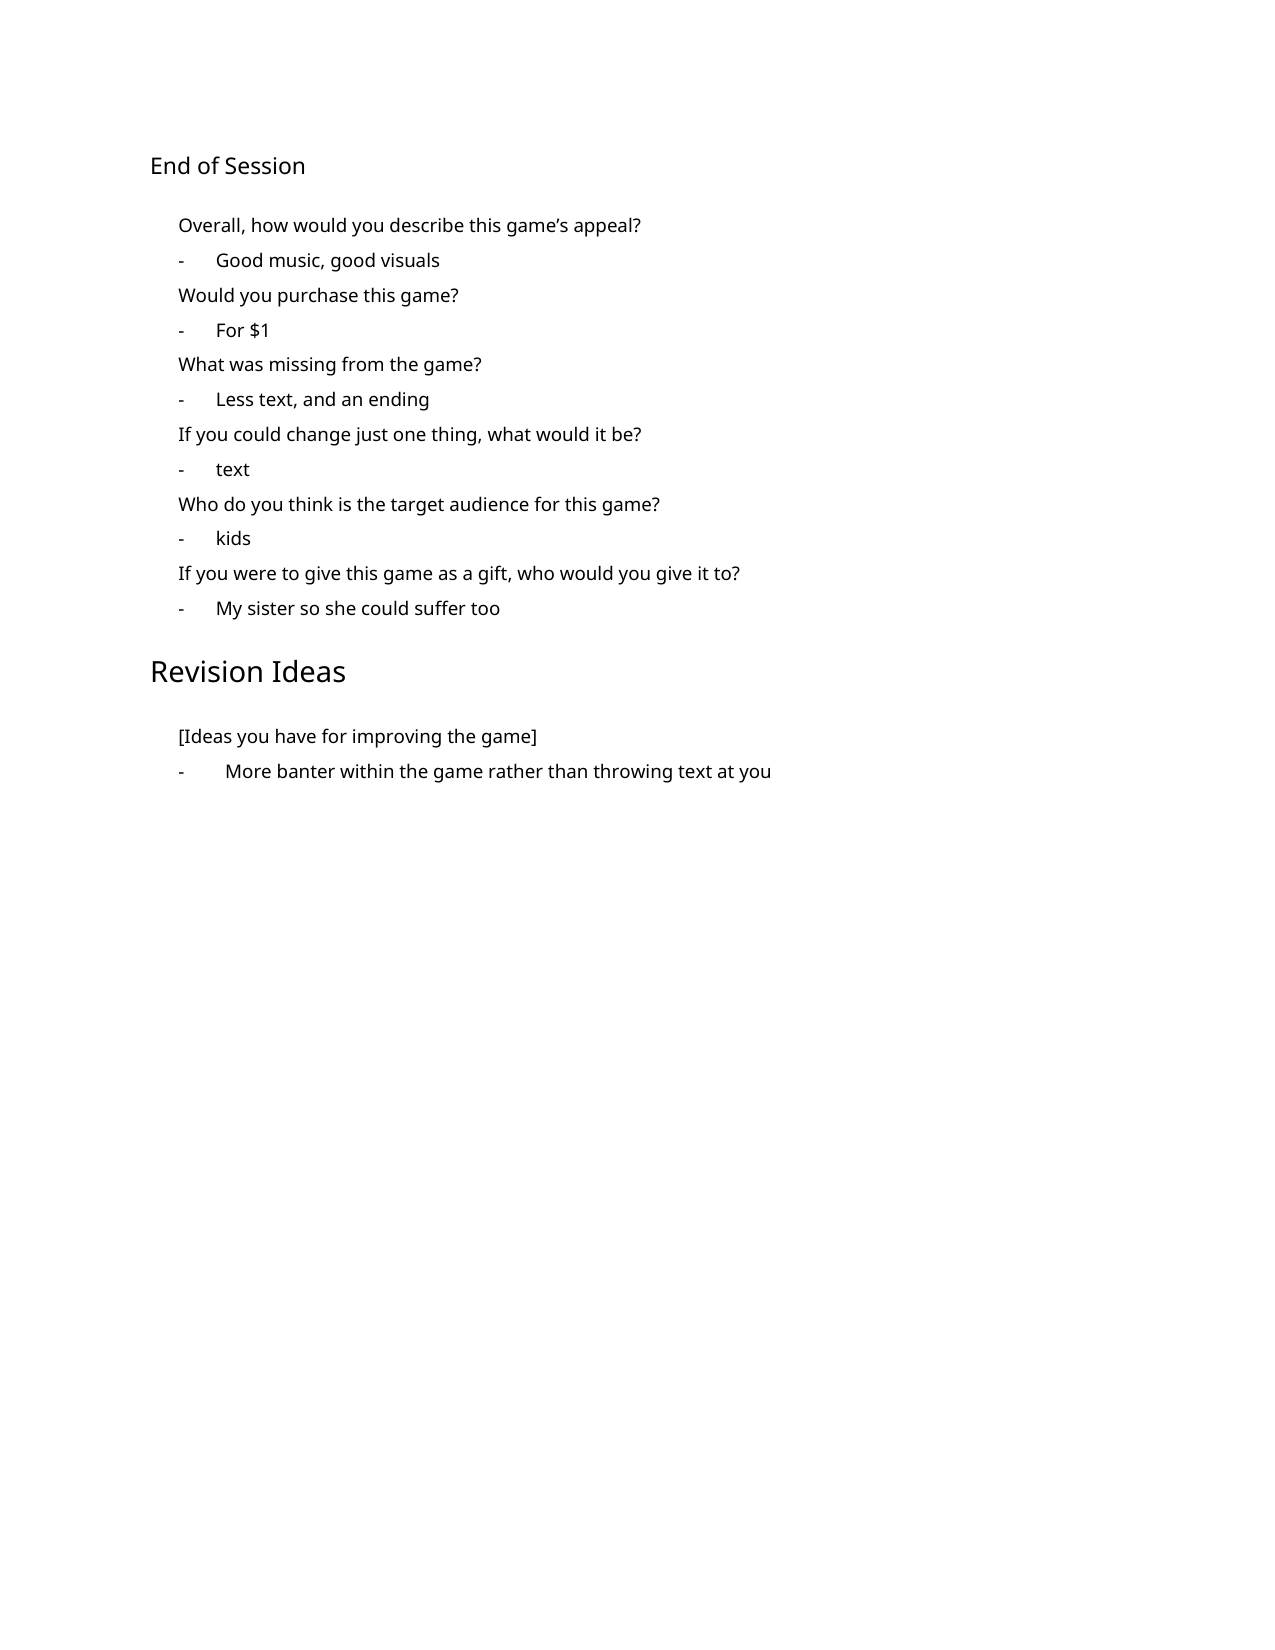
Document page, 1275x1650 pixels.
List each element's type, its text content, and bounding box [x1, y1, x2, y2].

list For $1 [178, 317, 1125, 342]
list More banter within the game rather than throwing text at you [178, 758, 1125, 784]
list My sister so she could suffer too [178, 595, 1125, 621]
list kids [178, 526, 1125, 551]
text Would you purchase this game? [169, 282, 1125, 308]
list Less text, and an ending [178, 386, 1125, 412]
text If you could change just one thing, what would it be? [169, 421, 1125, 447]
text Who do you think is the target audience for this game? [169, 491, 1125, 516]
list Good music, good visuals [178, 247, 1125, 273]
subtitle End of Session [150, 150, 1125, 181]
list text [178, 456, 1125, 482]
text If you were to give this game as a gift, who would you give it to? [169, 560, 1125, 586]
text What was missing from the game? [150, 352, 1125, 377]
text Overall, how would you describe this game’s appeal? [169, 212, 1125, 238]
text [Ideas you have for improving the game] [169, 723, 1125, 749]
subtitle Revision Ideas [150, 651, 1125, 691]
